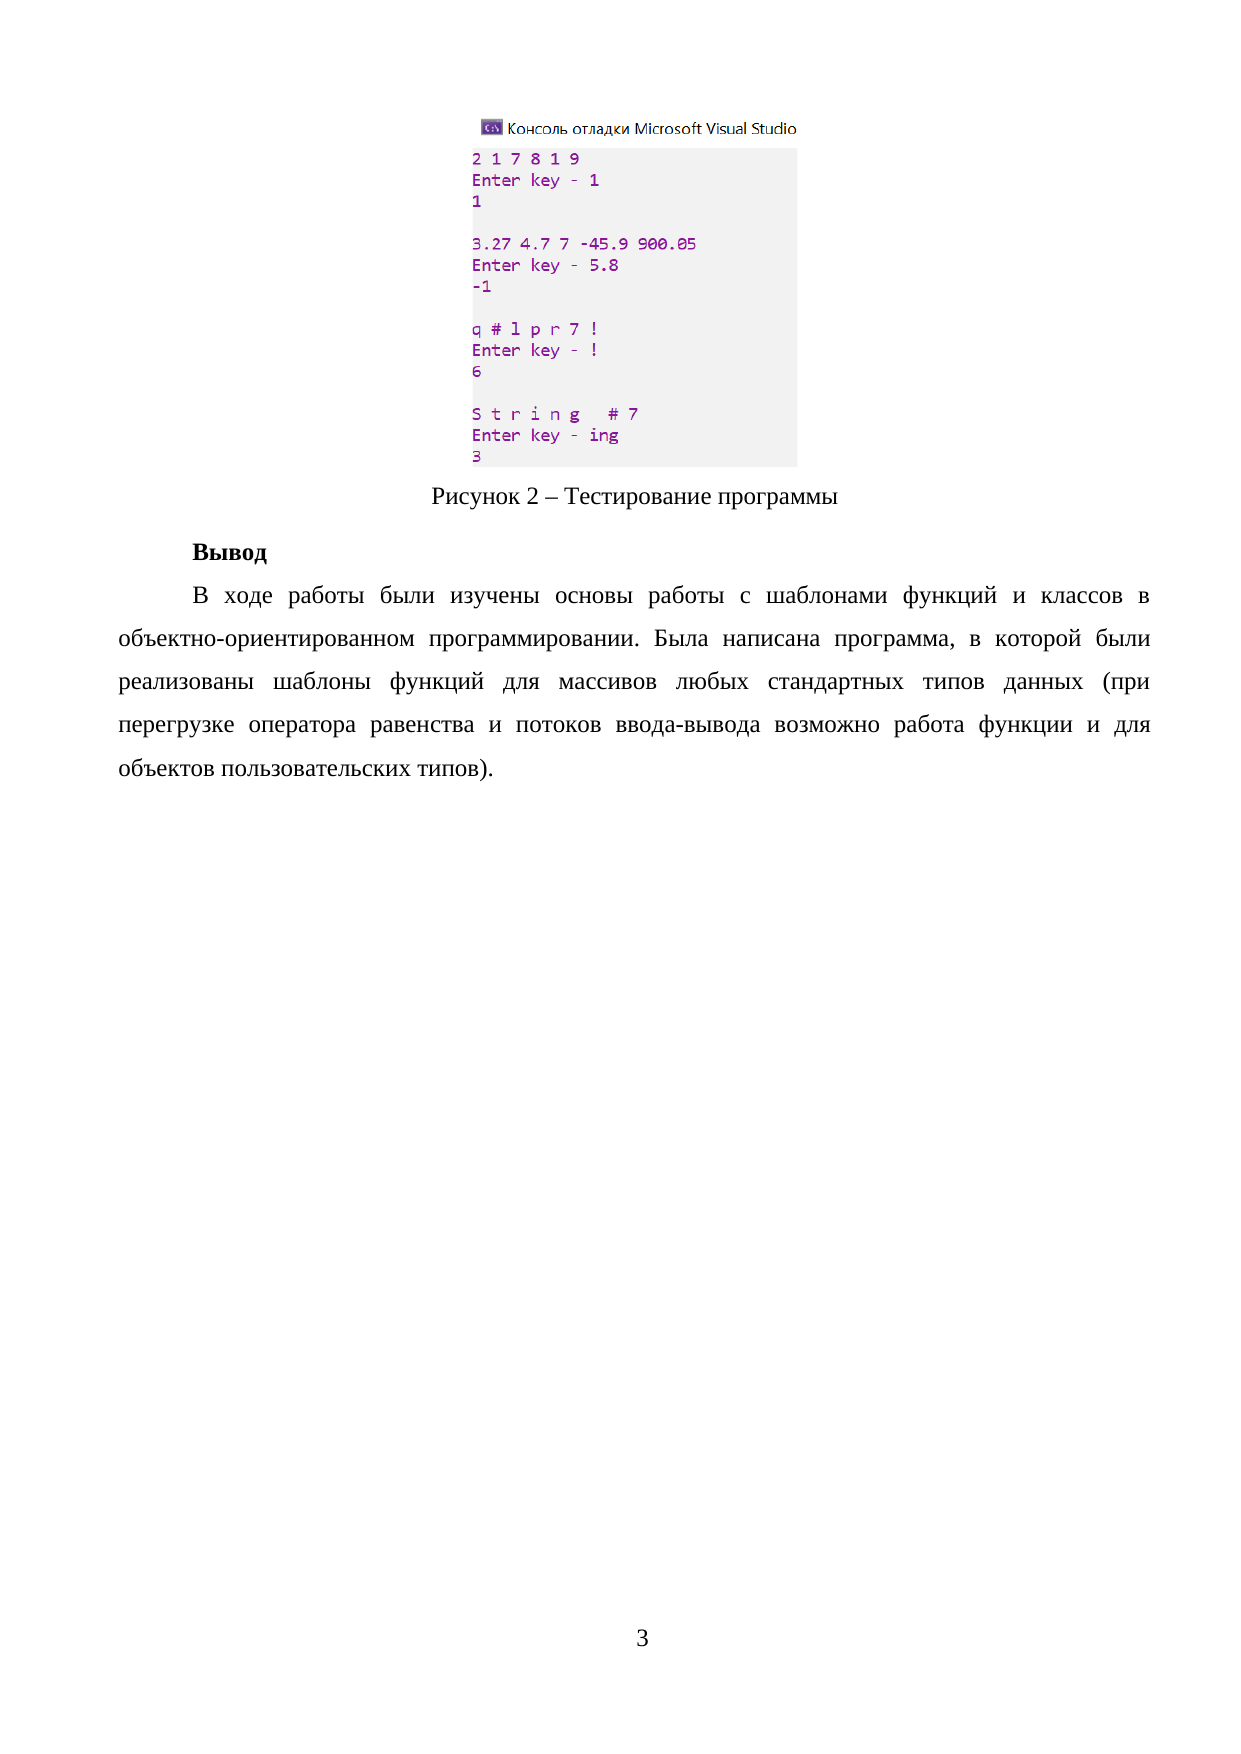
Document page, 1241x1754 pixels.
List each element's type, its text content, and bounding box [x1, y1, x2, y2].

text Рисунок 2 – Тестирование программы [118, 481, 1152, 510]
text Вывод [118, 537, 1152, 566]
text В ходе работы были изучены основы работы с шаблонами функций и классов в объектно-ориентированном программировании. Была написана программа, в которой были реализованы шаблоны функций для массивов любых стандартных типов данных (при перегрузке оператора равенства и потоков ввода-вывода возможно работа функции и для объектов пользовательских типов). [118, 580, 1152, 781]
picture [472, 118, 798, 467]
